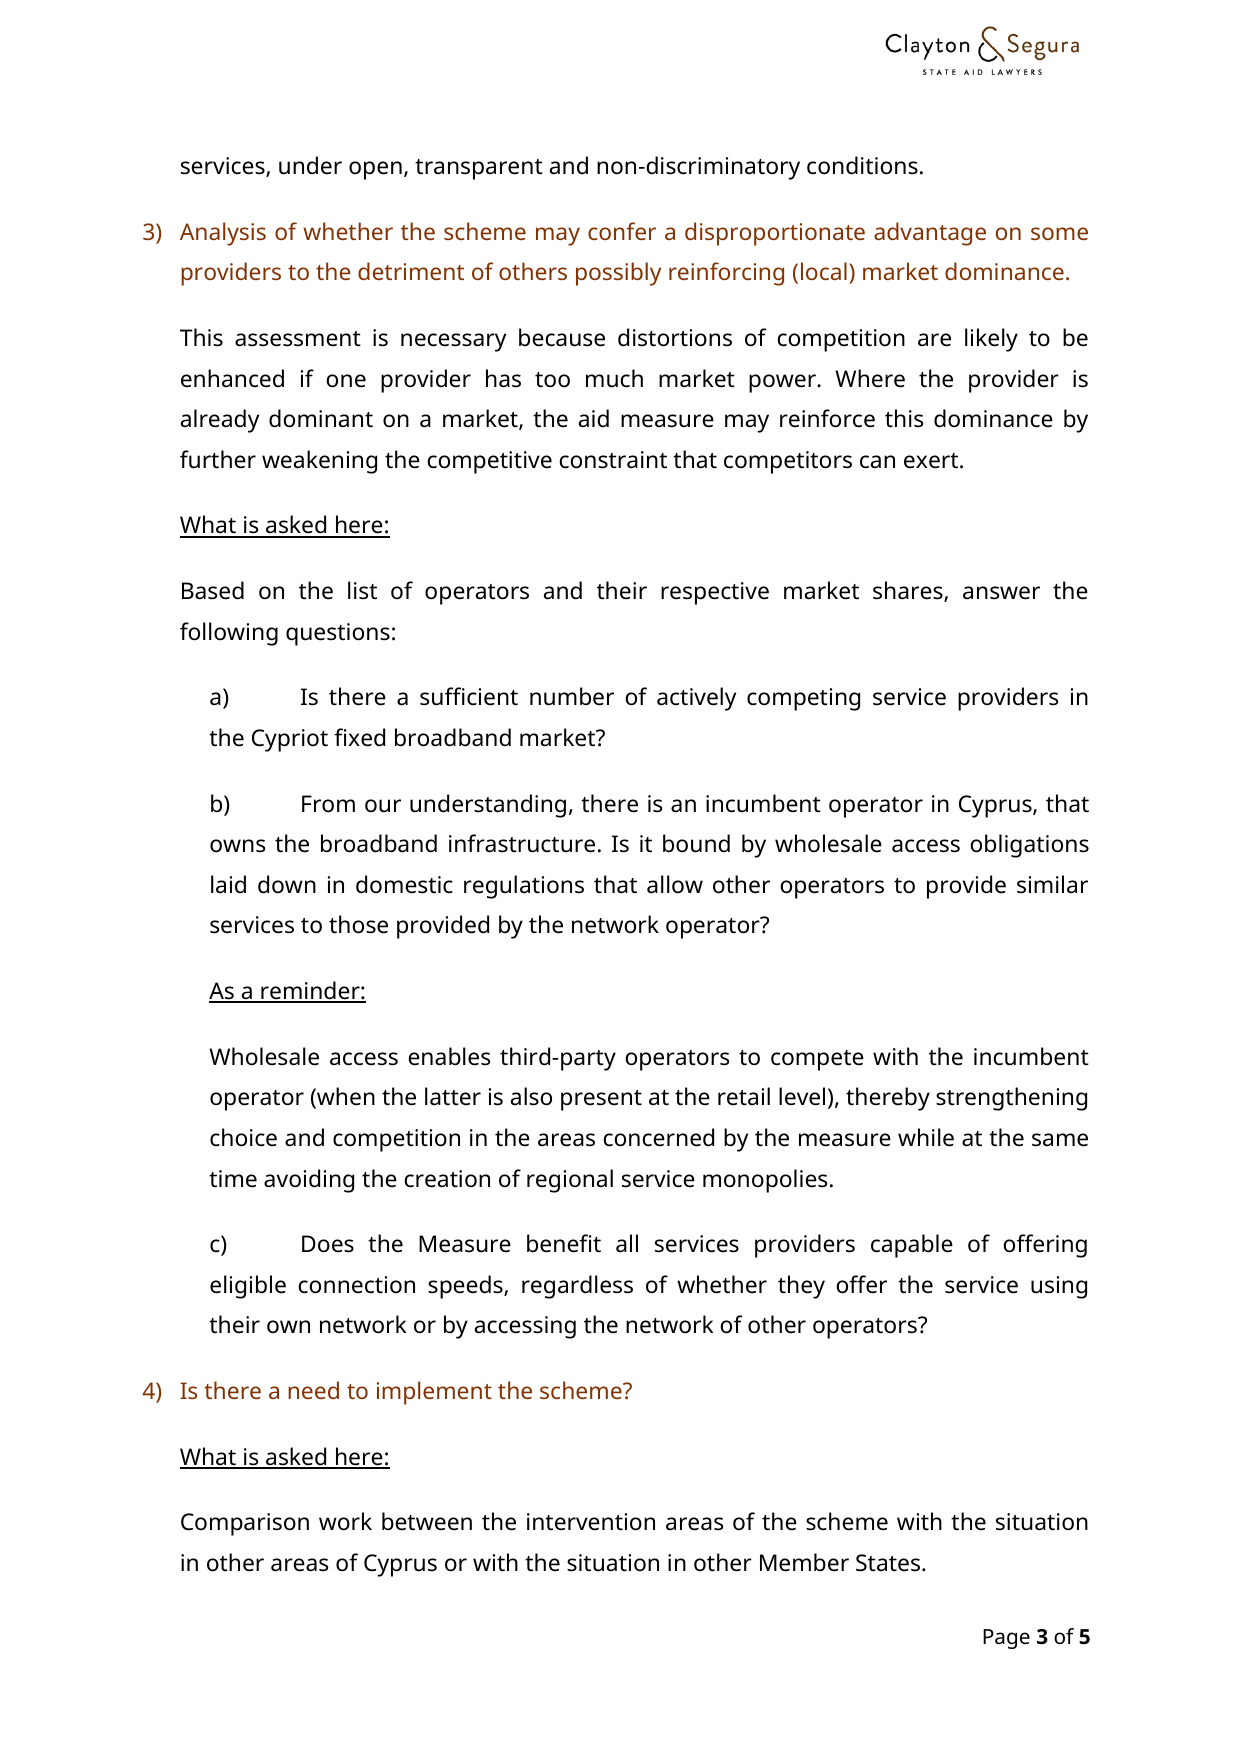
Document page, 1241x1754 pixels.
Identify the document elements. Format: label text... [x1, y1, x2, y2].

list Is there a need to implement the scheme? [142, 1375, 1090, 1406]
list Analysis of whether the scheme may confer a disproportionate advantage on some providers to the detriment of others possibly reinforcing (local) market dominance. [142, 216, 1090, 287]
list Comparison work between the intervention areas of the scheme with the situation in other areas of Cyprus or with the situation in other Member States. [179, 1506, 1090, 1578]
list What is asked here: [179, 509, 1090, 541]
list What is asked here: [179, 1441, 1090, 1472]
list Does the Measure benefit all services providers capable of offering eligible connection speeds, regardless of whether they offer the service using their own network or by accessing the network of other operators? [209, 1228, 1090, 1341]
list Is there a sufficient number of actively competing service providers in the Cypriot fixed broadband market? [209, 681, 1090, 753]
list As a reminder: [209, 975, 1090, 1006]
list From our understanding, there is an incumbent operator in Cyprus, that owns the broadband infrastructure. Is it bound by wholesale access obligations laid down in domestic regulations that allow other operators to provide similar services to those provided by the network operator? [209, 787, 1090, 941]
list Wholesale access enables third-party operators to compete with the incumbent operator (when the latter is also present at the retail level), thereby strengthening choice and competition in the areas concerned by the measure while at the same time avoiding the creation of regional service monopolies. [209, 1041, 1090, 1194]
picture [882, 23, 1082, 78]
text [179, 150, 1090, 181]
list Based on the list of operators and their respective market shares, answer the following questions: [179, 575, 1090, 647]
list This assessment is necessary because distortions of competition are likely to be enhanced if one provider has too much market power. Where the provider is already dominant on a market, the aid measure may reinforce this dominance by further weakening the competitive constraint that competitors can exert. [179, 322, 1090, 475]
